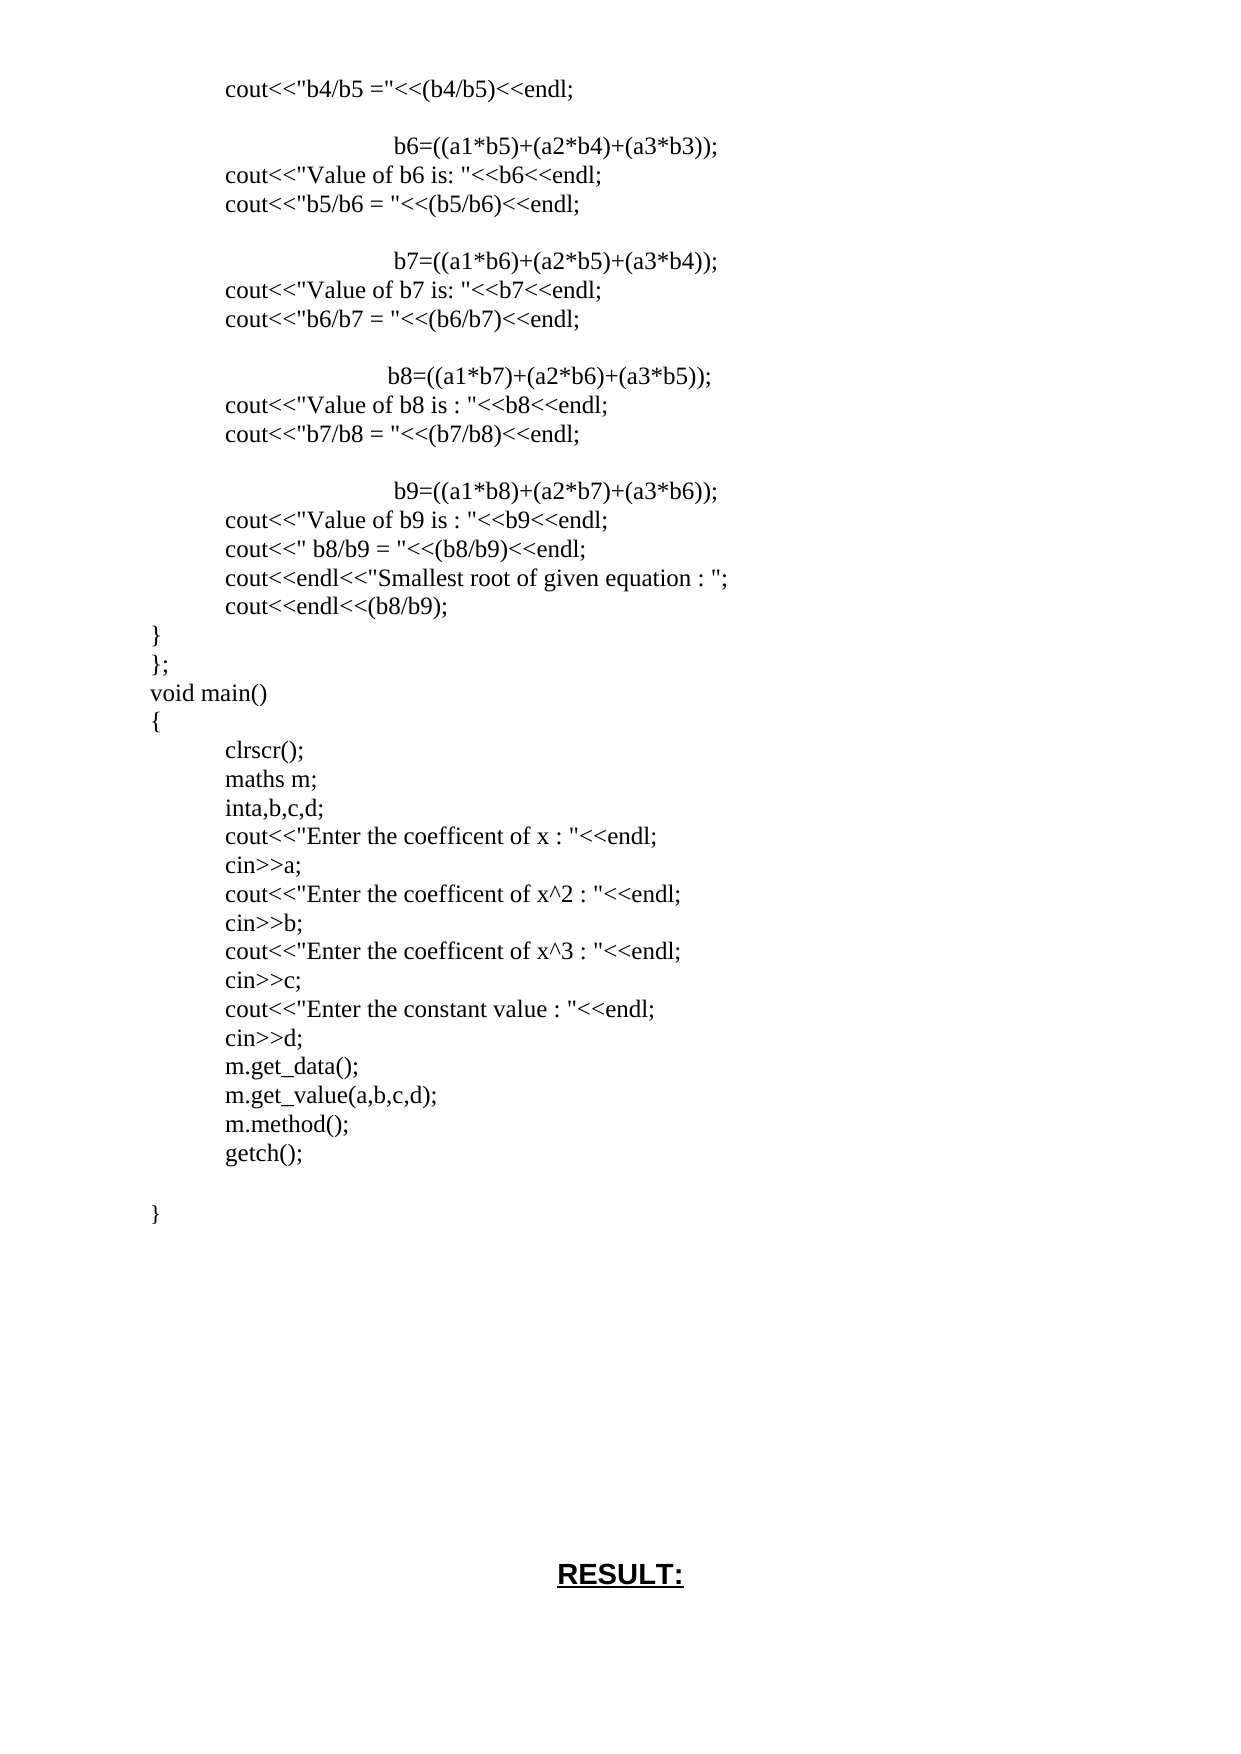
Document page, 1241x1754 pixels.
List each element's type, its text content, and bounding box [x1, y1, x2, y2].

text cout<<"Value of b7 is: "<<b7<<endl; [225, 275, 1090, 304]
text cout<<"b4/b5 ="<<(b4/b5)<<endl; [225, 74, 1090, 103]
text cout<<"Value of b9 is : "<<b9<<endl; [150, 505, 1090, 534]
text } [150, 620, 1090, 649]
text cout<<"b6/b7 = "<<(b6/b7)<<endl; [225, 304, 1090, 333]
text cout<<" b8/b9 = "<<(b8/b9)<<endl; [150, 534, 1090, 563]
text inta,b,c,d; [150, 793, 1090, 821]
text cin>>b; [150, 908, 1090, 936]
text cout<<endl<<(b8/b9); [150, 591, 1090, 620]
text cout<<"Enter the constant value : "<<endl; [150, 994, 1090, 1023]
text cout<<"Value of b8 is : "<<b8<<endl; [150, 390, 1090, 419]
text clrscr(); [150, 735, 1090, 764]
text b7=((a1*b6)+(a2*b5)+(a3*b4)); [225, 246, 1090, 275]
text cin>>c; [150, 965, 1090, 994]
text m.get_value(a,b,c,d); [150, 1080, 1090, 1109]
text } [150, 1200, 1090, 1226]
text getch(); [150, 1138, 1090, 1166]
text m.method(); [150, 1109, 1090, 1138]
text cout<<"Enter the coefficent of x^3 : "<<endl; [150, 936, 1090, 965]
text RESULT: [150, 1557, 1090, 1591]
text cout<<endl<<"Smallest root of given equation : "; [150, 563, 1090, 591]
text b6=((a1*b5)+(a2*b4)+(a3*b3)); [225, 131, 1090, 160]
text cin>>a; [150, 850, 1090, 879]
text cout<<"b7/b8 = "<<(b7/b8)<<endl; [150, 419, 1090, 448]
text b9=((a1*b8)+(a2*b7)+(a3*b6)); [225, 476, 1090, 505]
text maths m; [150, 764, 1090, 793]
text void main() [150, 678, 1090, 706]
text cout<<"Value of b6 is: "<<b6<<endl; [225, 160, 1090, 189]
text m.get_data(); [150, 1051, 1090, 1080]
text }; [150, 649, 1090, 678]
text cout<<"Enter the coefficent of x : "<<endl; [150, 821, 1090, 850]
text cin>>d; [150, 1023, 1090, 1051]
text cout<<"Enter the coefficent of x^2 : "<<endl; [150, 879, 1090, 908]
text cout<<"b5/b6 = "<<(b5/b6)<<endl; [225, 189, 1090, 218]
text { [150, 706, 1090, 735]
text b8=((a1*b7)+(a2*b6)+(a3*b5)); [225, 361, 1090, 390]
